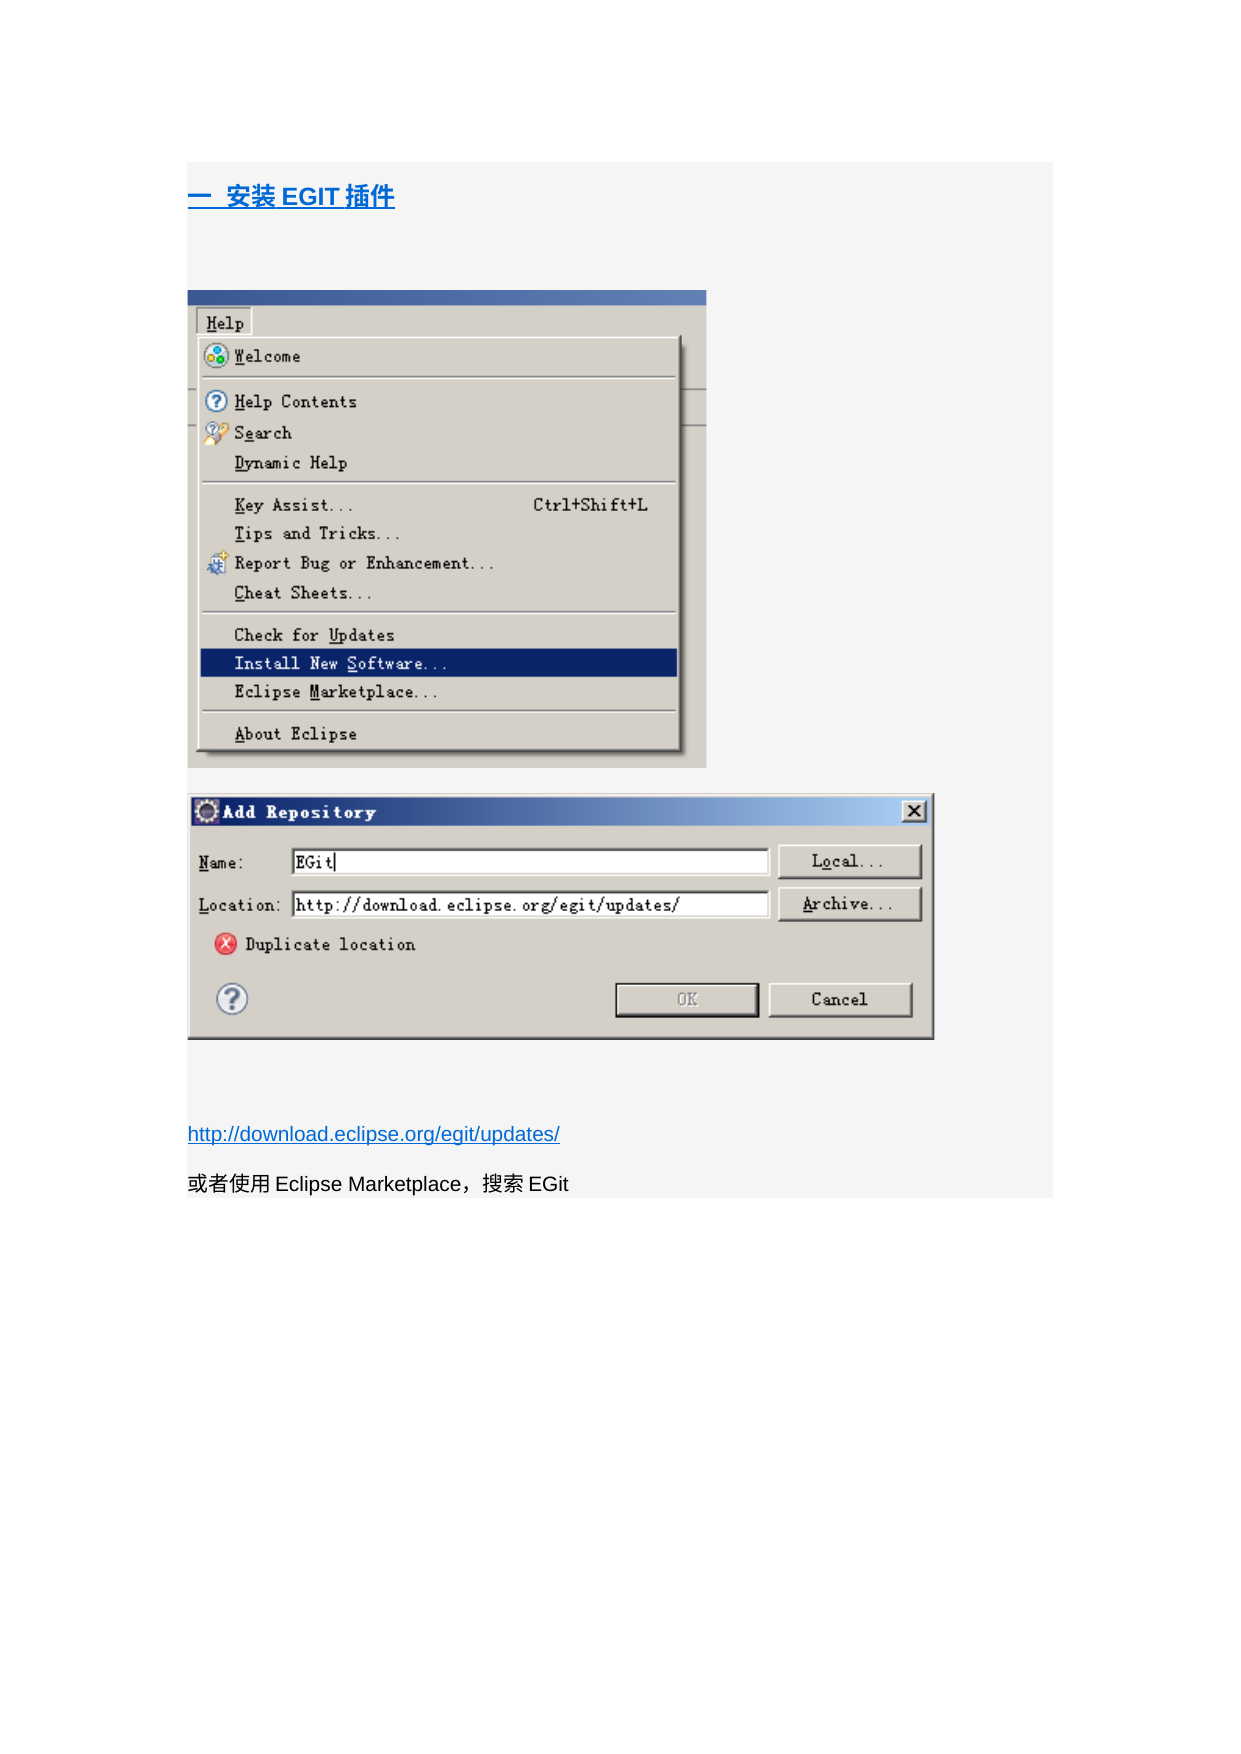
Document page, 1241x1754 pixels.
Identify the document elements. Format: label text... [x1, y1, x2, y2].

picture [187, 793, 935, 1040]
text http://download.eclipse.org/egit/updates/ [187, 1118, 1053, 1150]
text 或者使用Eclipse Marketplace，搜索EGit [187, 1166, 1053, 1198]
text 一_安装EGIT插件 [187, 162, 1053, 227]
picture [187, 290, 707, 768]
